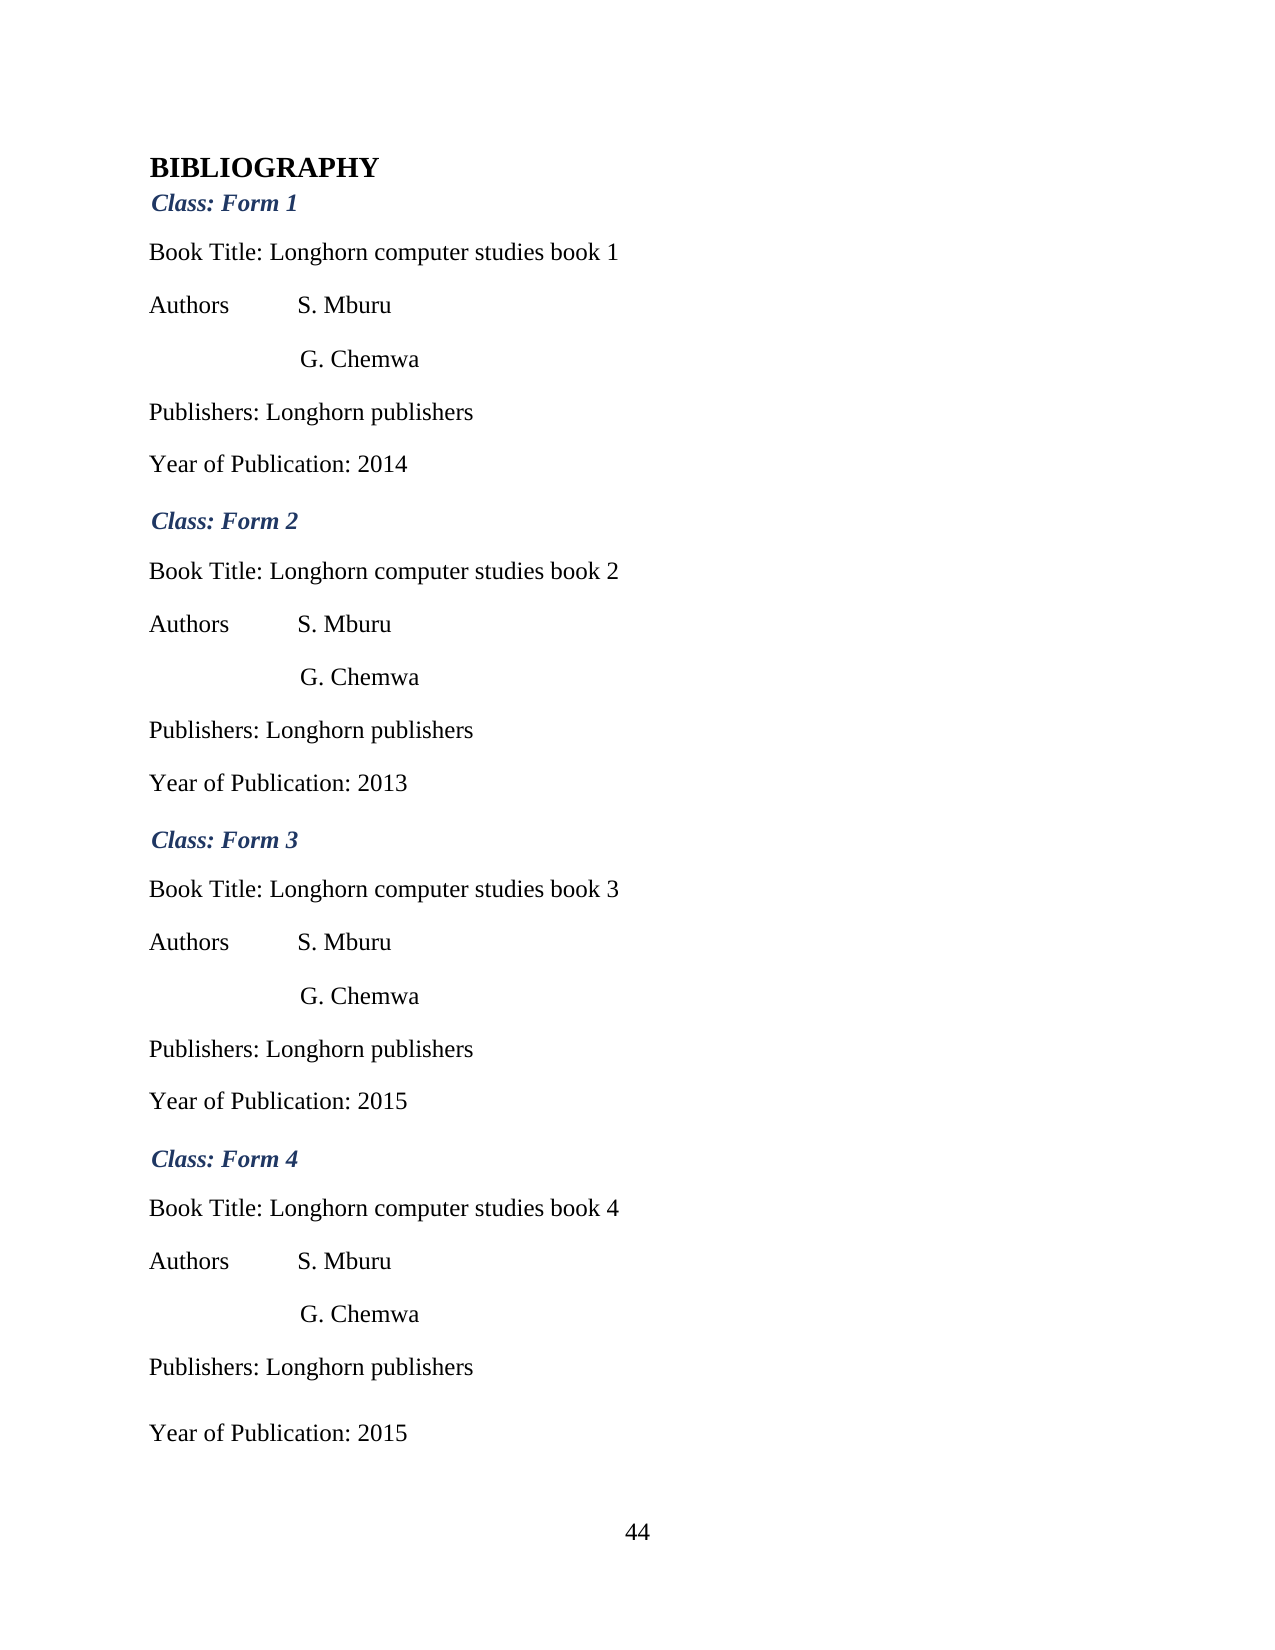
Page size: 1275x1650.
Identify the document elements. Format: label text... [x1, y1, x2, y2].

text Authors S. Mburu [148, 290, 1125, 319]
text Book Title: Longhorn computer studies book 2 [148, 556, 1124, 585]
text G. Chemwa [300, 1299, 1124, 1328]
text Year of Publication: 2013 [148, 768, 1124, 797]
text Authors S. Mburu [148, 609, 1125, 638]
subtitle Class: Form 1 [151, 188, 1125, 216]
subtitle Class: Form 2 [151, 506, 1125, 535]
subtitle BIBLIOGRAPHY [149, 150, 1125, 183]
subtitle Class: Form 3 [151, 825, 1125, 854]
text Year of Publication: 2015 [148, 1418, 529, 1447]
text G. Chemwa [300, 981, 1124, 1009]
text Publishers: Longhorn publishers [148, 397, 1124, 425]
text Book Title: Longhorn computer studies book 4 [148, 1193, 1124, 1222]
text Publishers: Longhorn publishers [148, 1034, 1124, 1062]
text Authors S. Mburu [148, 927, 1125, 956]
text Year of Publication: 2015 [148, 1086, 1124, 1115]
text Book Title: Longhorn computer studies book 1 [148, 237, 1124, 266]
text Publishers: Longhorn publishers [148, 1352, 529, 1381]
text Year of Publication: 2014 [148, 449, 1124, 478]
subtitle Class: Form 4 [151, 1144, 1125, 1172]
text G. Chemwa [300, 344, 1124, 372]
text Book Title: Longhorn computer studies book 3 [148, 874, 1124, 903]
text Authors S. Mburu [148, 1246, 1125, 1275]
text Publishers: Longhorn publishers [148, 715, 1124, 744]
text G. Chemwa [300, 662, 1124, 691]
